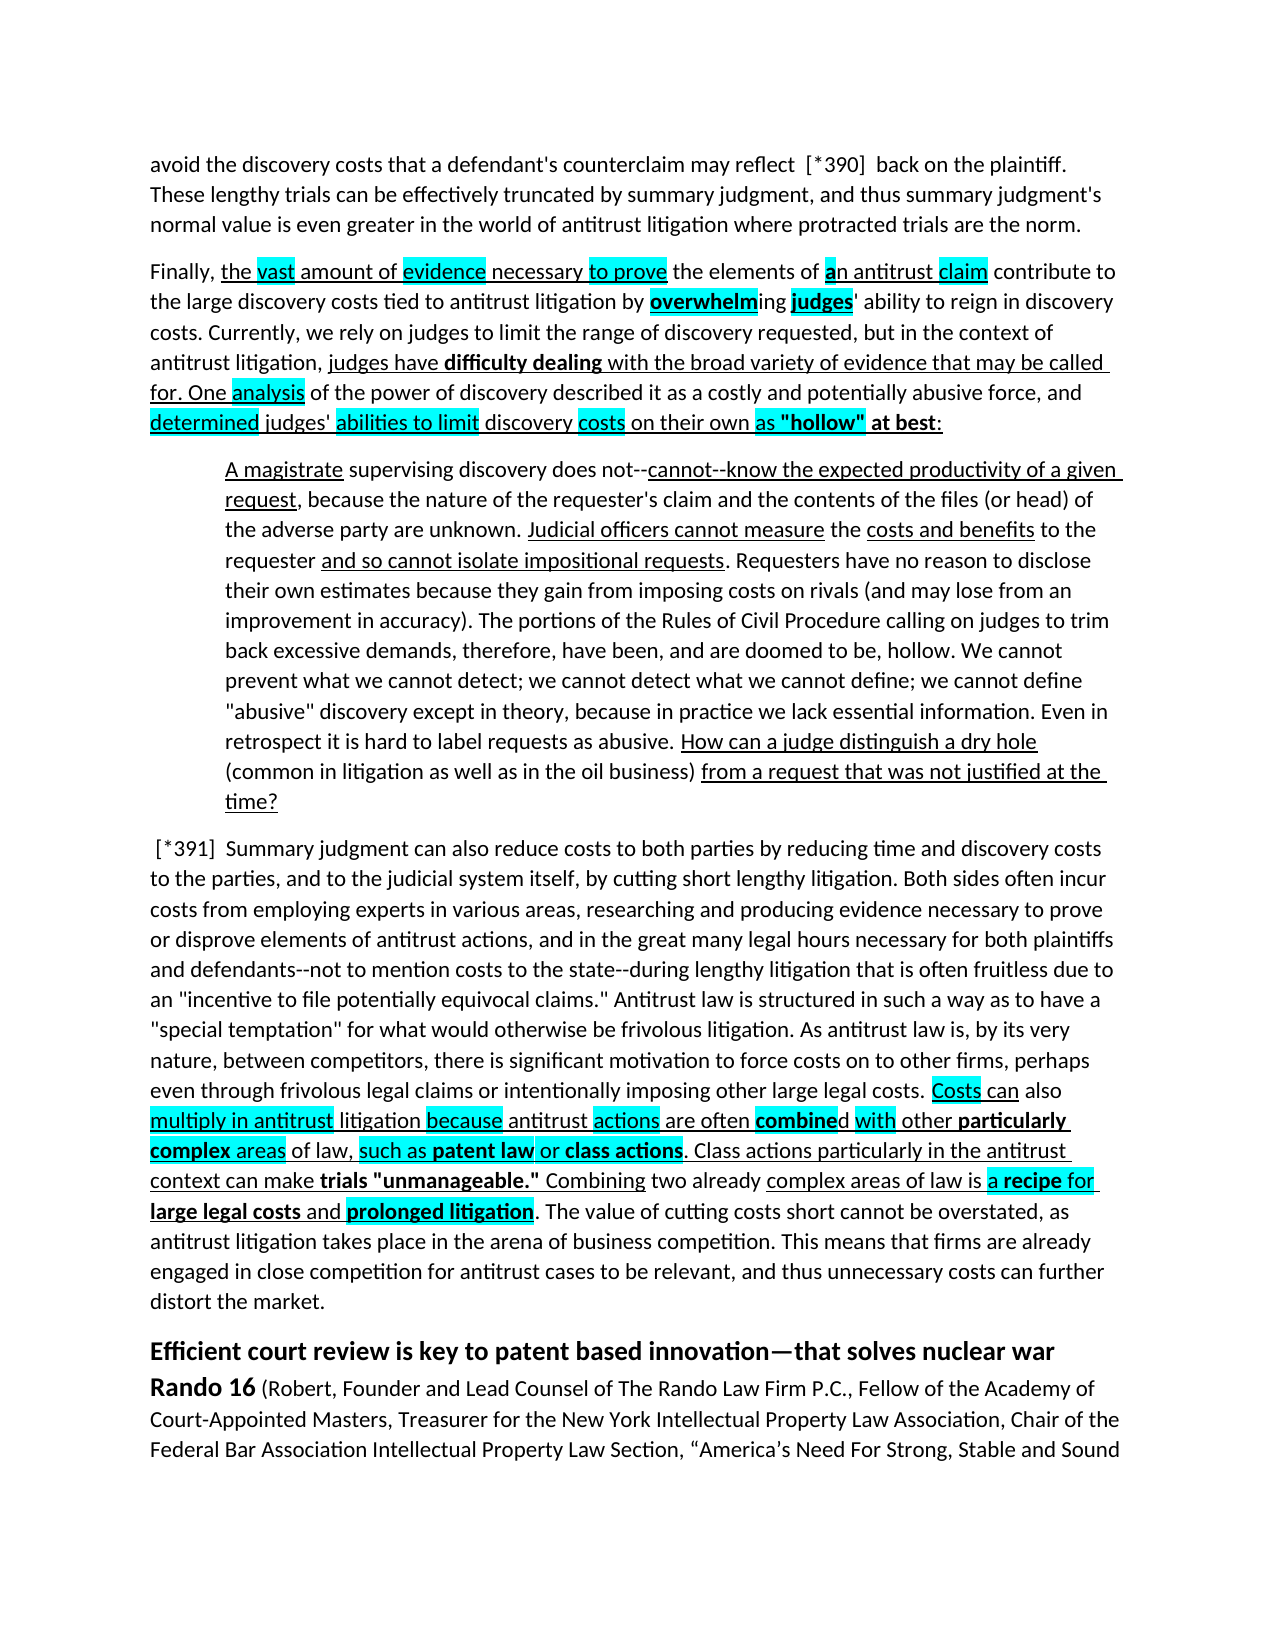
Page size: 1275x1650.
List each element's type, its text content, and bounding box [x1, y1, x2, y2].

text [150, 1370, 1125, 1463]
subtitle Efficient court review is key to patent based innovation—that solves nuclear war [150, 1334, 1125, 1367]
text [*391] Summary judgment can also reduce costs to both parties by reducing time and discovery costs to the parties, and to the judicial system itself, by cutting short lengthy litigation. Both sides often incur costs from employing experts in various areas, researching and producing evidence necessary to prove or disprove elements of antitrust actions, and in the great many legal hours necessary for both plaintiffs and defendants--not to mention costs to the state--during lengthy litigation that is often fruitless due to an "incentive to file potentially equivocal claims." Antitrust law is structured in such a way as to have a "special temptation" for what would otherwise be frivolous litigation. As antitrust law is, by its very nature, between competitors, there is significant motivation to force costs on to other firms, perhaps even through frivolous legal claims or intentionally imposing other large legal costs. Costs can also multiply in antitrust litigation because antitrust actions are often combined with other particularly complex areas of law, such as patent law or class actions. Class actions particularly in the antitrust context can make trials "unmanageable." Combining two already complex areas of law is a recipe for large legal costs and prolonged litigation. The value of cutting costs short cannot be overstated, as antitrust litigation takes place in the arena of business competition. This means that firms are already engaged in close competition for antitrust cases to be relevant, and thus unnecessary costs can further distort the market. [150, 834, 1125, 1316]
text A magistrate supervising discovery does not--cannot--know the expected productivity of a given request, because the nature of the requester's claim and the contents of the files (or head) of the adverse party are unknown. Judicial officers cannot measure the costs and benefits to the requester and so cannot isolate impositional requests. Requesters have no reason to disclose their own estimates because they gain from imposing costs on rivals (and may lose from an improvement in accuracy). The portions of the Rules of Civil Procedure calling on judges to trim back excessive demands, therefore, have been, and are doomed to be, hollow. We cannot prevent what we cannot detect; we cannot detect what we cannot define; we cannot define "abusive" discovery except in theory, because in practice we lack essential information. Even in retrospect it is hard to label requests as abusive. How can a judge distinguish a dry hole (common in litigation as well as in the oil business) from a request that was not justified at the time? [225, 455, 1125, 816]
text Finally, the vast amount of evidence necessary to prove the elements of an antitrust claim contribute to the large discovery costs tied to antitrust litigation by overwhelming judges' ability to reign in discovery costs. Currently, we rely on judges to limit the range of discovery requested, but in the context of antitrust litigation, judges have difficulty dealing with the broad variety of evidence that may be called for. One analysis of the power of discovery described it as a costly and potentially abusive force, and determined judges' abilities to limit discovery costs on their own as "hollow" at best: [150, 257, 1125, 436]
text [150, 150, 1125, 238]
